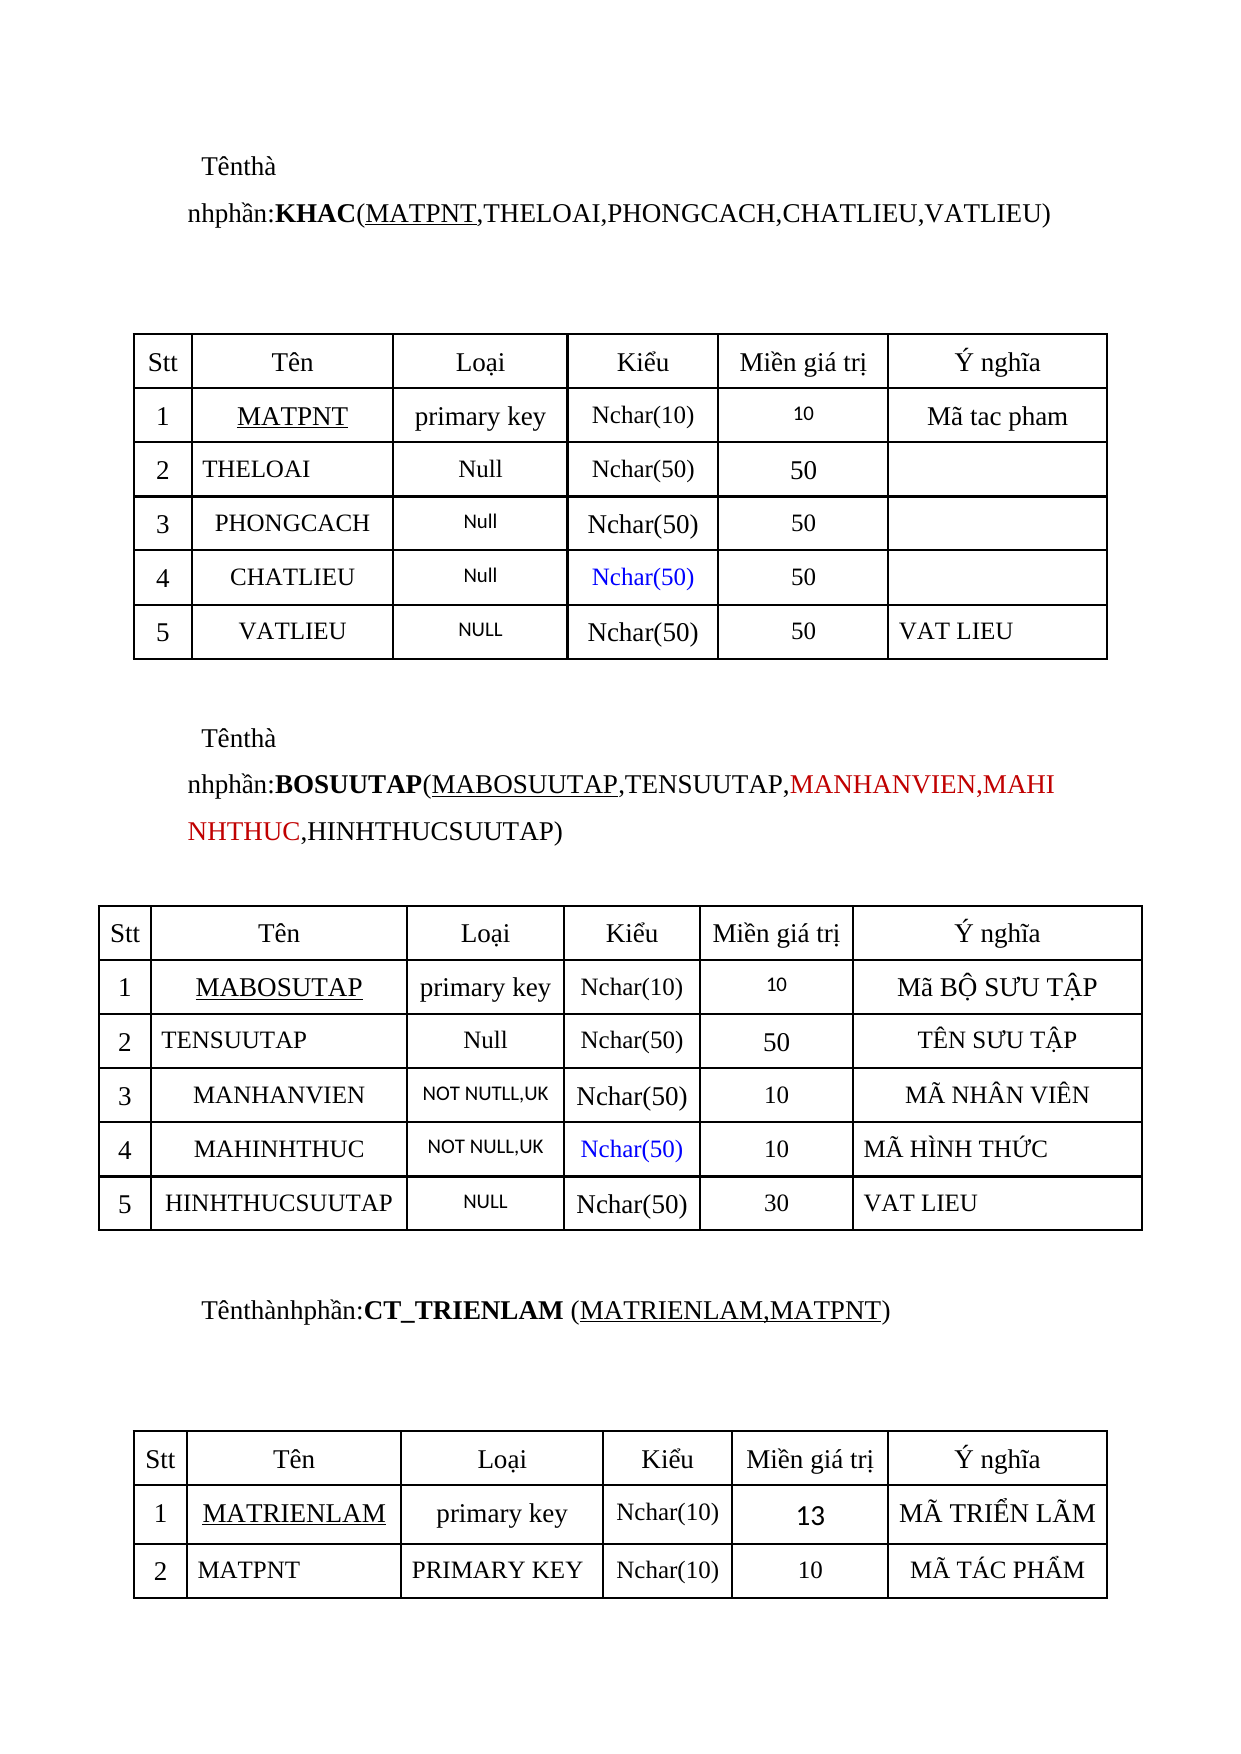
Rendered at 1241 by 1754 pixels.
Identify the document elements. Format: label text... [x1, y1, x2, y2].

table_header Stt [100, 907, 150, 959]
table_cell Nchar(50) [565, 1069, 699, 1121]
table_cell MATPNT [188, 1545, 400, 1597]
text Tênthànhphần:BOSUUTAP(MABOSUUTAP,TENSUUTAP,MANHANVIEN,MAHINHTHUC,HINHTHUCSUUTAP) [187, 722, 1073, 846]
table_header Loại [402, 1432, 602, 1484]
table_cell 10 [701, 961, 852, 1013]
table_header Ý nghĩa [889, 1432, 1106, 1484]
table_cell Nchar(50) [565, 1178, 699, 1229]
table_cell THELOAI [193, 443, 392, 495]
table_cell 50 [701, 1015, 852, 1067]
table_cell Nchar(10) [565, 961, 699, 1013]
table_cell primary key [394, 389, 566, 441]
table_header Tên [152, 907, 406, 959]
table_header Loại [394, 335, 566, 387]
table_cell 2 [135, 443, 191, 495]
table_cell PHONGCACH [193, 498, 392, 549]
table_header Kiểu [569, 335, 717, 387]
table_cell 10 [701, 1069, 852, 1121]
table_cell [889, 551, 1106, 603]
table_cell NOT NULL,UK [408, 1123, 563, 1175]
table_cell Nchar(50) [569, 551, 717, 603]
table_cell Mã tac pham [889, 389, 1106, 441]
table_cell 50 [719, 606, 887, 657]
table_cell 50 [719, 551, 887, 603]
table_cell primary key [402, 1486, 602, 1543]
table_header Ý nghĩa [889, 335, 1106, 387]
table_cell 1 [100, 961, 150, 1013]
table_cell 2 [135, 1545, 186, 1597]
table_cell 1 [135, 1486, 186, 1543]
table_cell 30 [701, 1178, 852, 1229]
table_cell VAT LIEU [854, 1178, 1141, 1229]
table_cell Nchar(10) [604, 1545, 731, 1597]
table_cell PRIMARY KEY [402, 1545, 602, 1597]
table_cell Nchar(50) [569, 498, 717, 549]
table_header Miền giá trị [701, 907, 852, 959]
table_cell [889, 443, 1106, 495]
table_cell 50 [719, 498, 887, 549]
table_cell 3 [135, 498, 191, 549]
table_cell Null [408, 1015, 563, 1067]
table_cell Null [394, 443, 566, 495]
table_cell 4 [100, 1123, 150, 1175]
table_cell MÃ NHÂN VIÊN [854, 1069, 1141, 1121]
table_cell [889, 498, 1106, 549]
table_cell VATLIEU [193, 606, 392, 657]
table_cell VAT LIEU [889, 606, 1106, 657]
table_header Kiểu [565, 907, 699, 959]
table_header Tên [193, 335, 392, 387]
table_cell Nchar(50) [565, 1123, 699, 1175]
table_cell Null [394, 551, 566, 603]
table_cell CHATLIEU [193, 551, 392, 603]
table_cell 4 [135, 551, 191, 603]
table_cell Nchar(50) [569, 443, 717, 495]
table_header Tên [188, 1432, 400, 1484]
table_header Stt [135, 1432, 186, 1484]
table_cell 5 [100, 1178, 150, 1229]
table_cell MAHINHTHUC [152, 1123, 406, 1175]
table_cell MATPNT [193, 389, 392, 441]
table_cell 50 [719, 443, 887, 495]
table_cell MANHANVIEN [152, 1069, 406, 1121]
table_cell Mã BỘ SƯU TẬP [854, 961, 1141, 1013]
table_cell 13 [733, 1486, 887, 1543]
table_cell MATRIENLAM [188, 1486, 400, 1543]
table_cell 5 [135, 606, 191, 657]
table_header Loại [408, 907, 563, 959]
table_cell MABOSUTAP [152, 961, 406, 1013]
table_cell TÊN SƯU TẬP [854, 1015, 1141, 1067]
table_cell 10 [733, 1545, 887, 1597]
table_cell NOT NUTLL,UK [408, 1069, 563, 1121]
table_cell Nchar(50) [565, 1015, 699, 1067]
table_cell Null [394, 498, 566, 549]
table_cell MÃ HÌNH THỨC [854, 1123, 1141, 1175]
text Tênthànhphần:KHAC(MATPNT,THELOAI,PHONGCACH,CHATLIEU,VATLIEU) [187, 150, 1053, 228]
table_cell HINHTHUCSUUTAP [152, 1178, 406, 1229]
table_cell TENSUUTAP [152, 1015, 406, 1067]
table_cell MÃ TÁC PHẨM [889, 1545, 1106, 1597]
table_header Miền giá trị [719, 335, 887, 387]
table_cell 1 [135, 389, 191, 441]
table_cell 10 [701, 1123, 852, 1175]
table_cell NULL [394, 606, 566, 657]
table_header Stt [135, 335, 191, 387]
table_header Kiểu [604, 1432, 731, 1484]
table_cell 10 [719, 389, 887, 441]
table_cell NULL [408, 1178, 563, 1229]
table_header Ý nghĩa [854, 907, 1141, 959]
table_cell Nchar(50) [569, 606, 717, 657]
table_header Miền giá trị [733, 1432, 887, 1484]
table_cell 3 [100, 1069, 150, 1121]
table_cell Nchar(10) [604, 1486, 731, 1543]
table_cell MÃ TRIỂN LÃM [889, 1486, 1106, 1543]
table_cell Nchar(10) [569, 389, 717, 441]
table_cell 2 [100, 1015, 150, 1067]
text Tênthànhphần:CT_TRIENLAM (MATRIENLAM,MATPNT) [187, 1294, 1053, 1325]
table_cell primary key [408, 961, 563, 1013]
